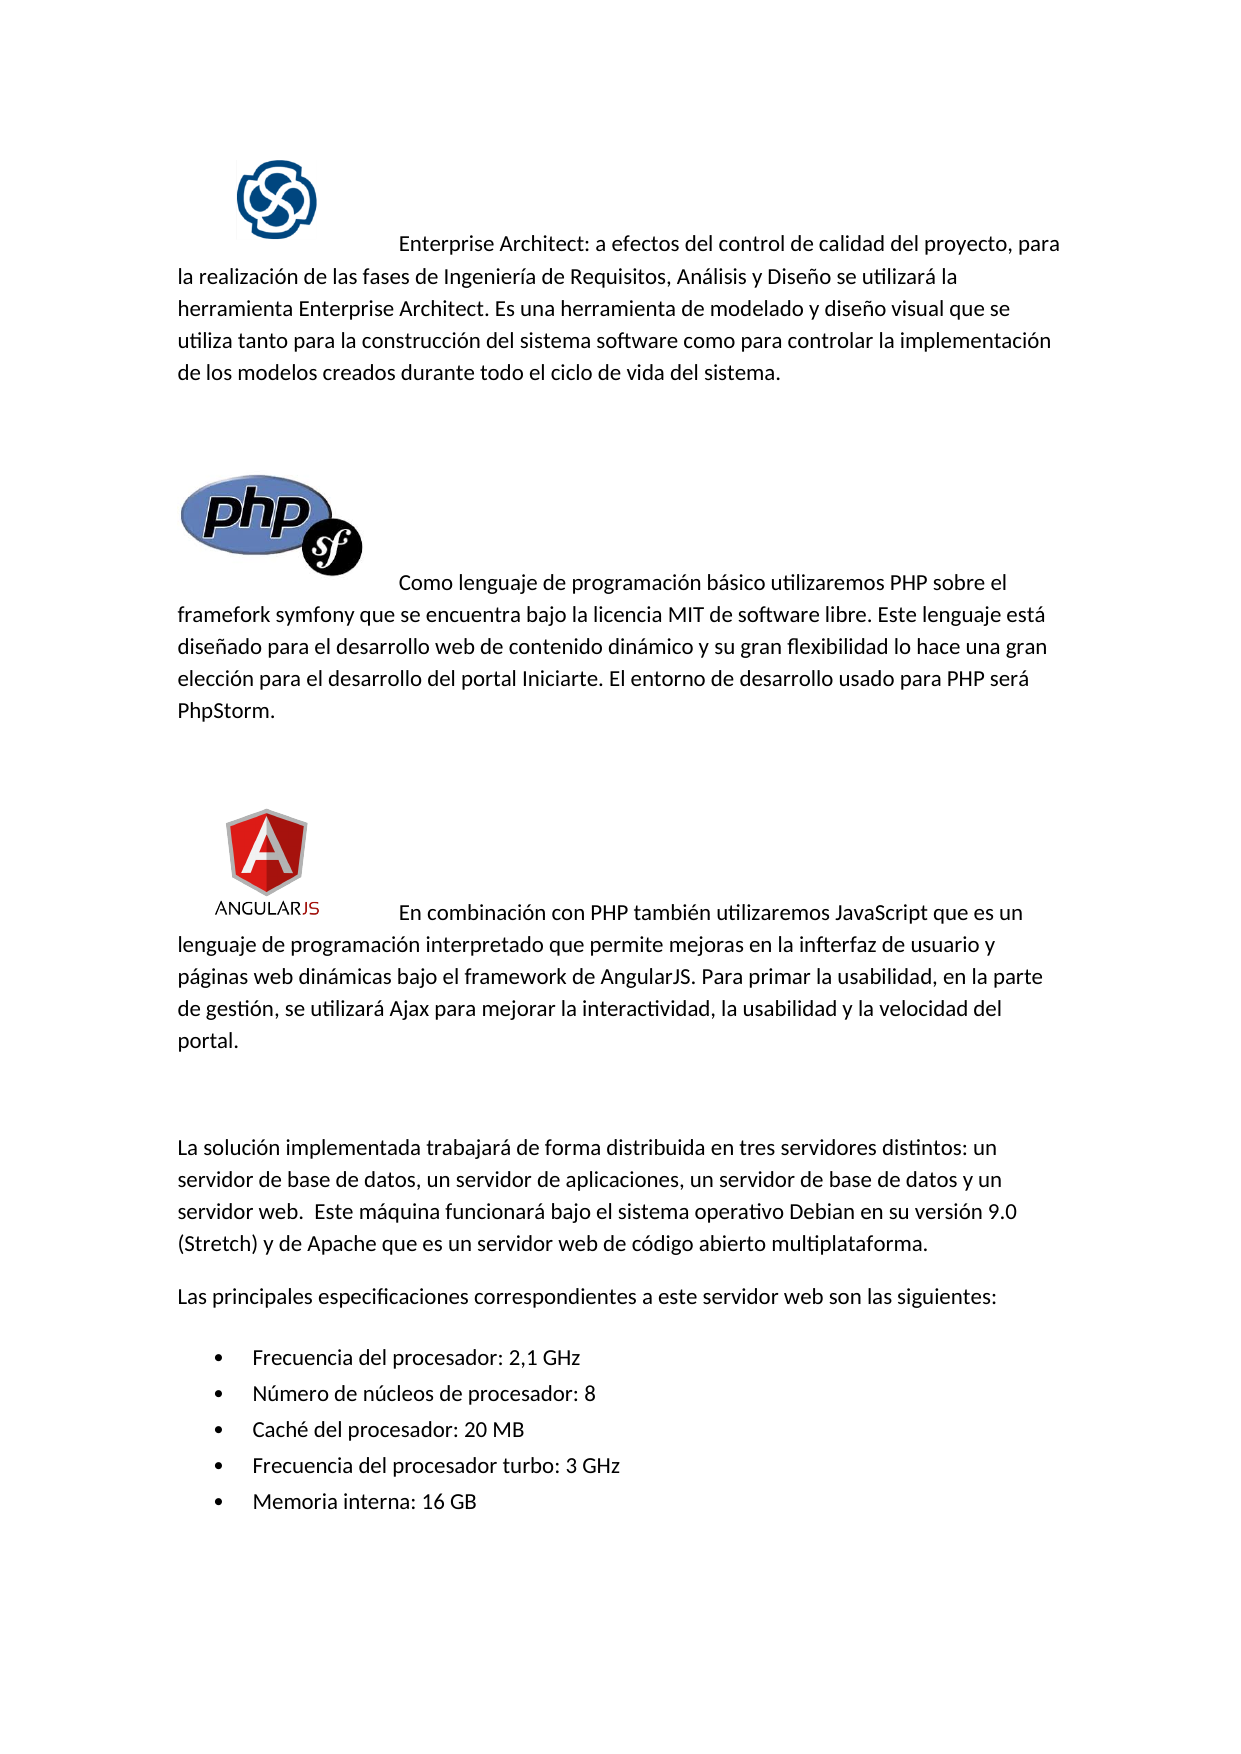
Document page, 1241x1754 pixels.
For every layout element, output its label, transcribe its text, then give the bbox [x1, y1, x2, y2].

picture [177, 464, 365, 590]
list Frecuencia del procesador turbo: 3 GHz [215, 1451, 1063, 1479]
list Frecuencia del procesador: 2,1 GHz [215, 1343, 1063, 1372]
picture [177, 802, 356, 921]
text La solución implementada trabajará de forma distribuida en tres servidores distintos: un servidor de base de datos, un servidor de aplicaciones, un servidor de base de datos y un servidor web. Este máquina funcionará bajo el sistema operativo Debian en su versión 9.0 (Stretch) y de Apache que es un servidor web de código abierto multiplataforma. [177, 1133, 1063, 1257]
list Número de núcleos de procesador: 8 [215, 1379, 1063, 1407]
list Memoria interna: 16 GB [215, 1487, 1063, 1515]
list Caché del procesador: 20 MB [215, 1415, 1063, 1443]
text Las principales especificaciones correspondientes a este servidor web son las siguientes: [177, 1282, 1063, 1310]
text Enterprise Architect: a efectos del control de calidad del proyecto, para la realización de las fases de Ingeniería de Requisitos, Análisis y Diseño se utilizará la herramienta Enterprise Architect. Es una herramienta de modelado y diseño visual que se utiliza tanto para la construcción del sistema software como para controlar la implementación de los modelos creados durante todo el ciclo de vida del sistema. [177, 148, 1063, 386]
text En combinación con PHP también utilizaremos JavaScript que es un lenguaje de programación interpretado que permite mejoras en la infterfaz de usuario y páginas web dinámicas bajo el framework de AngularJS. Para primar la usabilidad, en la parte de gestión, se utilizará Ajax para mejorar la interactividad, la usabilidad y la velocidad del portal. [177, 802, 1063, 1054]
text Como lenguaje de programación básico utilizaremos PHP sobre el framefork symfony que se encuentra bajo la licencia MIT de software libre. Este lenguaje está diseñado para el desarrollo web de contenido dinámico y su gran flexibilidad lo hace una gran elección para el desarrollo del portal Iniciarte. El entorno de desarrollo usado para PHP será PhpStorm. [177, 464, 1063, 724]
picture [177, 147, 376, 252]
